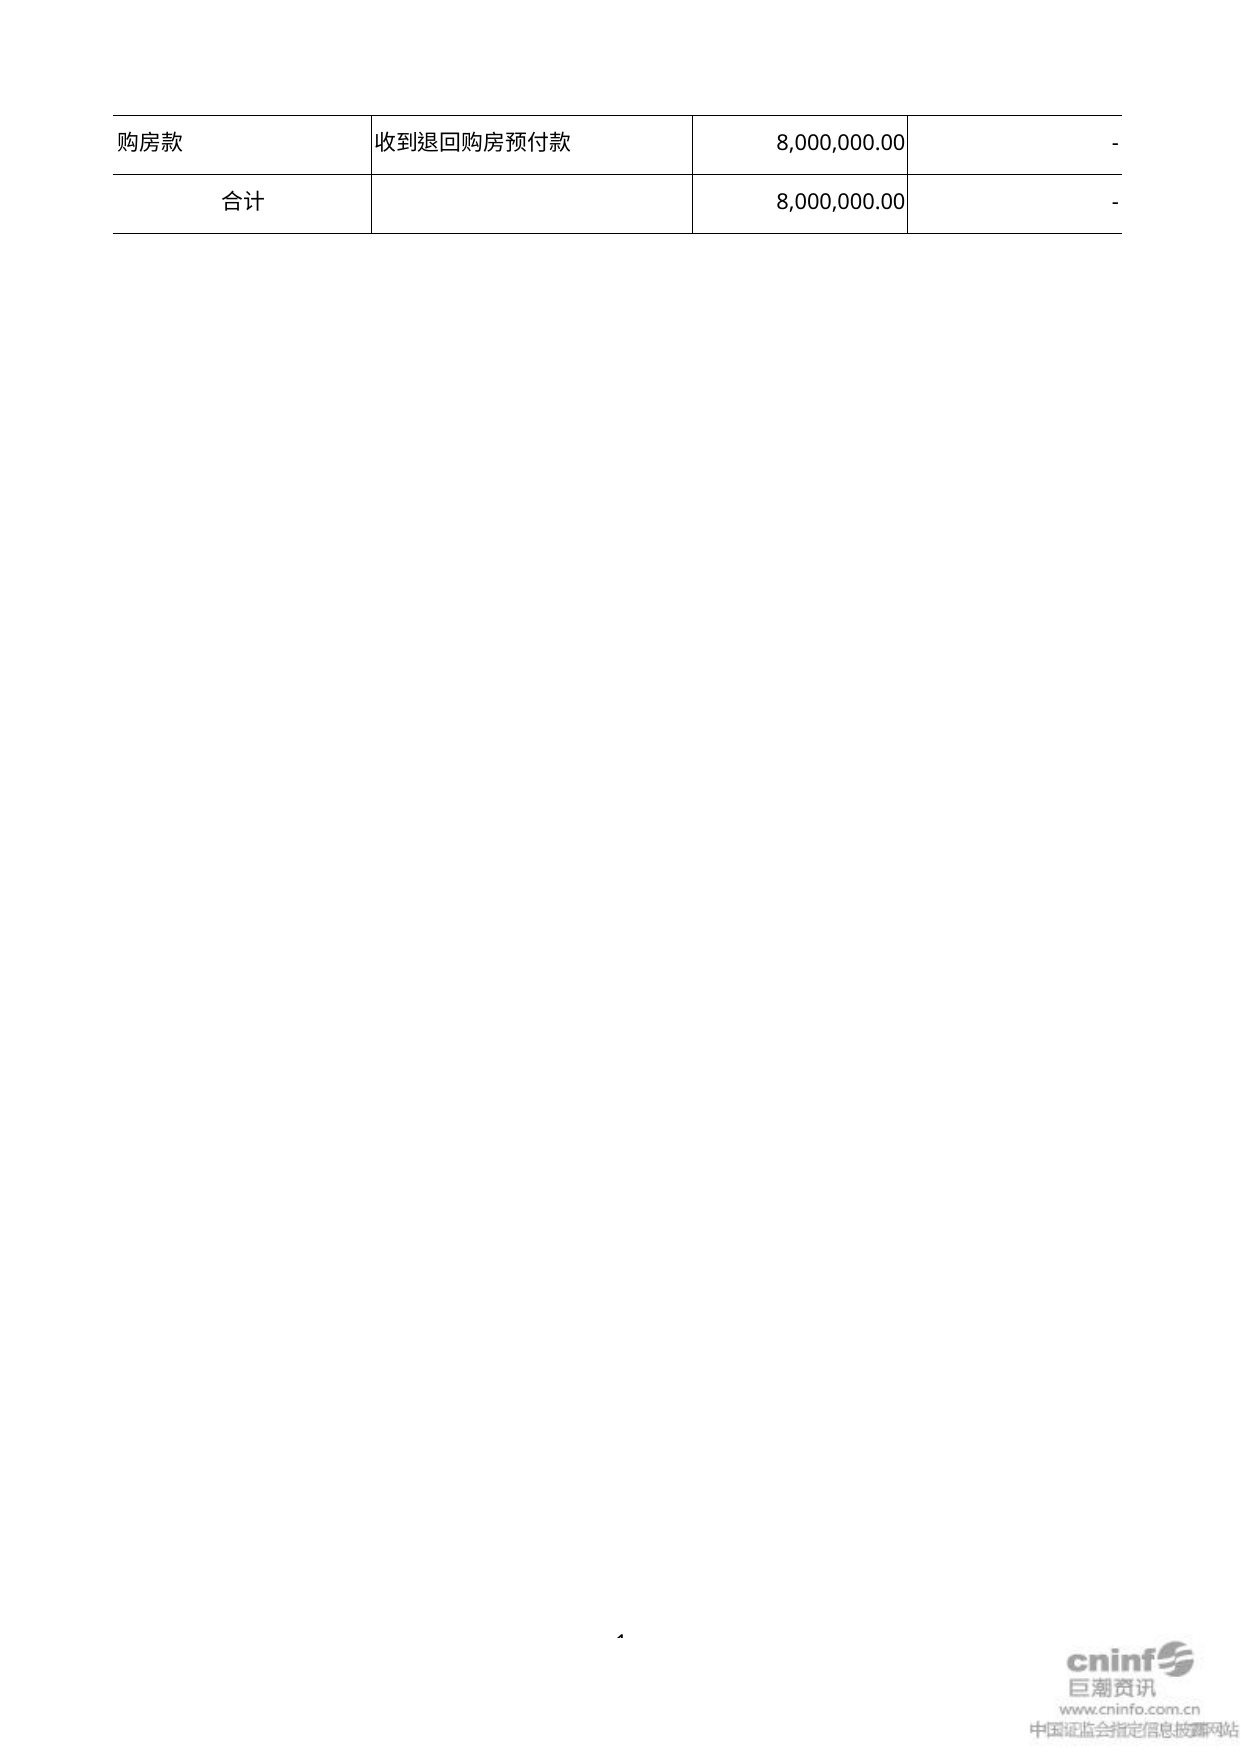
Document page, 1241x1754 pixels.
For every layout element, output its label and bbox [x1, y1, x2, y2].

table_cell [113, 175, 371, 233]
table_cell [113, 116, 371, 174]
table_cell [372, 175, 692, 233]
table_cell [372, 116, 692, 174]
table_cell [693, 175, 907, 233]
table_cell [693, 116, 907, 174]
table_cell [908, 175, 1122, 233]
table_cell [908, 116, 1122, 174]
picture [1029, 1633, 1241, 1754]
